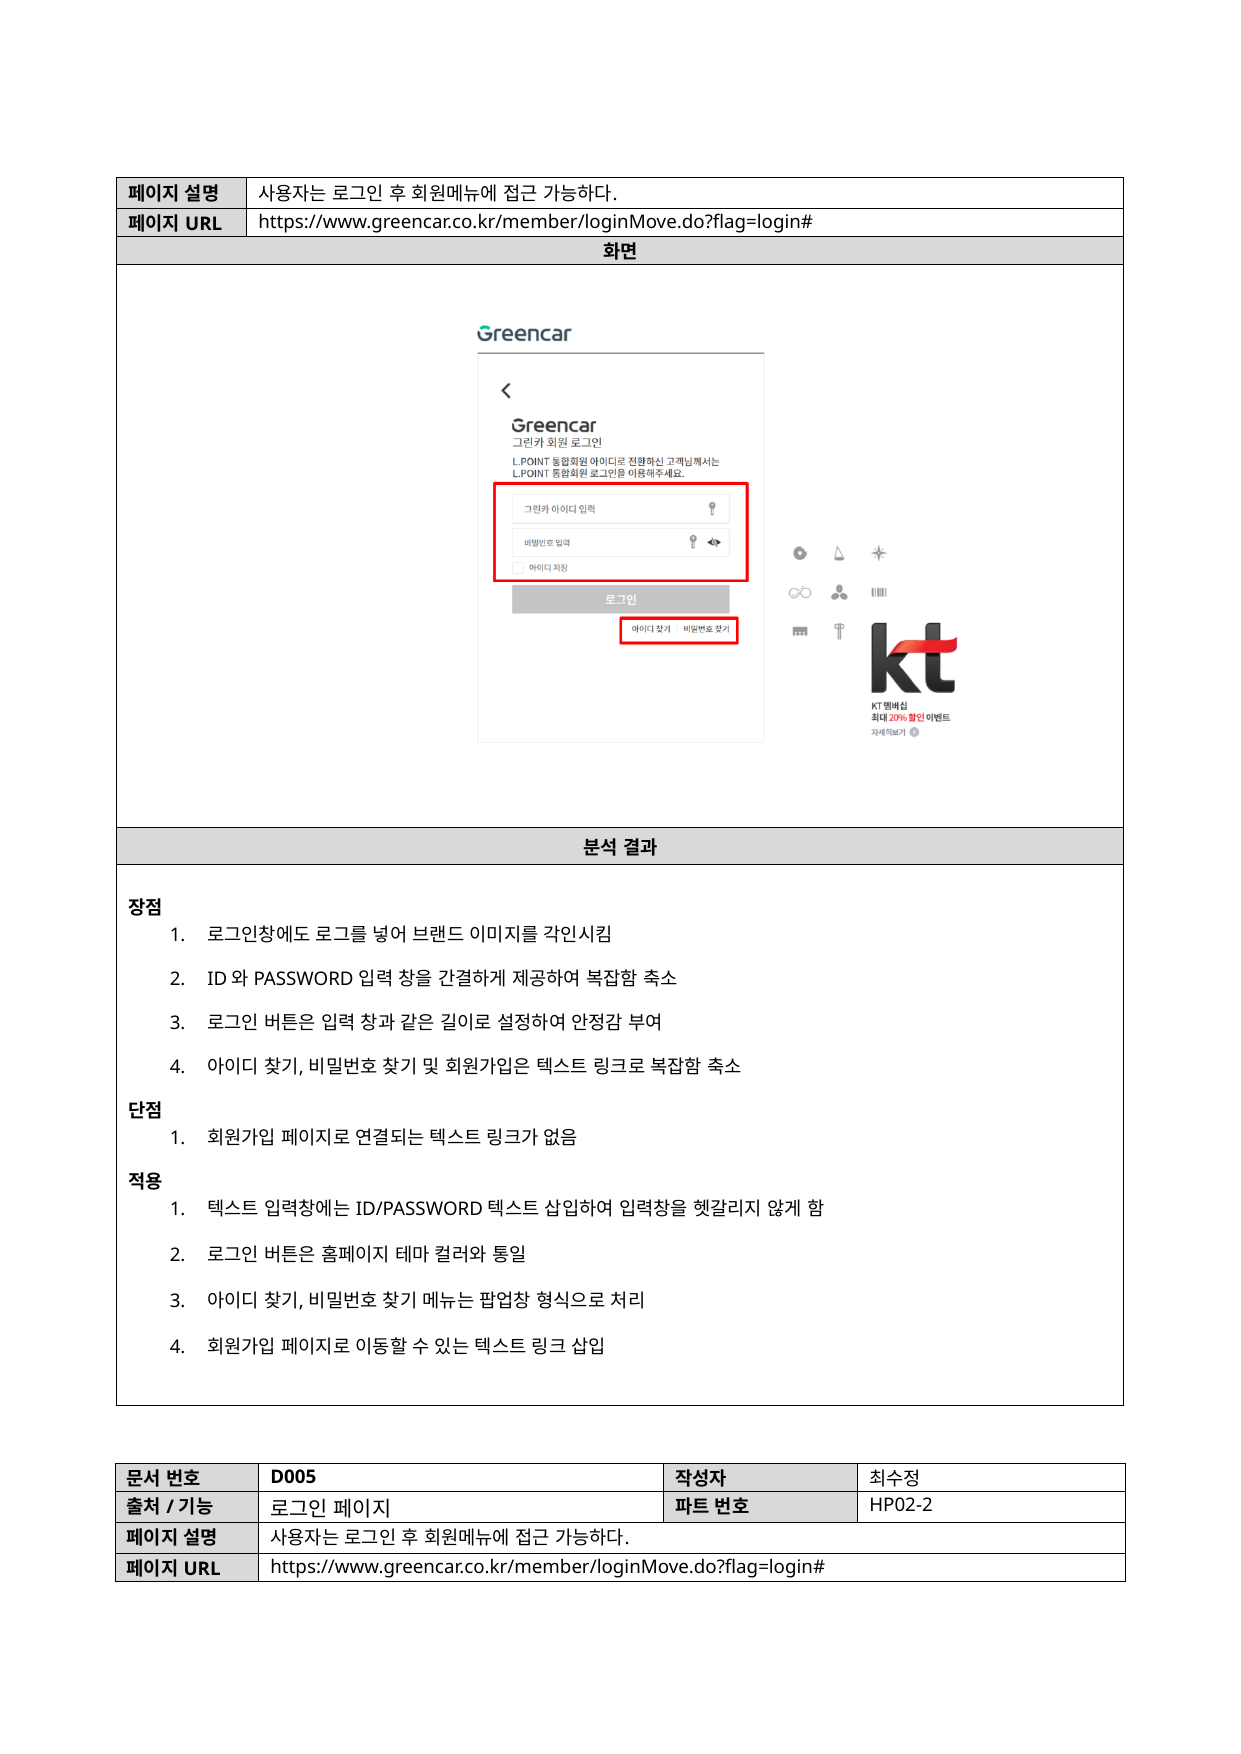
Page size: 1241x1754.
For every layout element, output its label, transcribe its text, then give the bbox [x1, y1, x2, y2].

table_cell [117, 265, 1123, 827]
table_header 최수정 [858, 1464, 1125, 1491]
table_cell HP02-2 [858, 1492, 1125, 1522]
table_cell 출처 / 기능 [116, 1492, 258, 1522]
table_cell 사용자는 로그인 후 회원메뉴에 접근 가능하다. [259, 1523, 1125, 1553]
table_cell 화면 [117, 237, 1123, 264]
table_cell 사용자는 로그인 후 회원메뉴에 접근 가능하다. [247, 178, 1123, 208]
table_cell 장점 로그인창에도 로그를 넣어 브랜드 이미지를 각인시킴 ID와 PASSWORD 입력 창을 간결하게 제공하여 복잡함 축소 로그인 버튼은 입력 창과 같은 길이로 설정하여 안정감 부여 아이디 찾기, 비밀번호 찾기 및 회원가입은 텍스트 링크로 복잡함 축소 단점 회원가입 페이지로 연결되는 텍스트 링크가 없음 적용 텍스트 입력창에는 ID/PASSWORD 텍스트 삽입하여 입력창을 헷갈리지 않게 함 로그인 버튼은 홈페이지 테마 컬러와 통일 아이디 찾기, 비밀번호 찾기 메뉴는 팝업창 형식으로 처리 회원가입 페이지로 이동할 수 있는 텍스트 링크 삽입 [117, 865, 1123, 1404]
table_cell 분석 결과 [117, 828, 1123, 864]
table_header D005 [259, 1464, 663, 1491]
table_cell 파트 번호 [664, 1492, 857, 1522]
table_header 작성자 [664, 1464, 857, 1491]
table_cell 페이지 설명 [116, 1523, 258, 1553]
table_cell https://www.greencar.co.kr/member/loginMove.do?flag=login# [247, 209, 1123, 236]
picture [131, 317, 1110, 776]
table_cell https://www.greencar.co.kr/member/loginMove.do?flag=login# [259, 1554, 1125, 1581]
table_cell 페이지 URL [117, 209, 246, 236]
table_cell 페이지 설명 [117, 178, 246, 208]
table_cell 로그인 페이지 [259, 1492, 663, 1522]
table_cell 페이지 URL [116, 1554, 258, 1581]
table_header 문서 번호 [116, 1464, 258, 1491]
